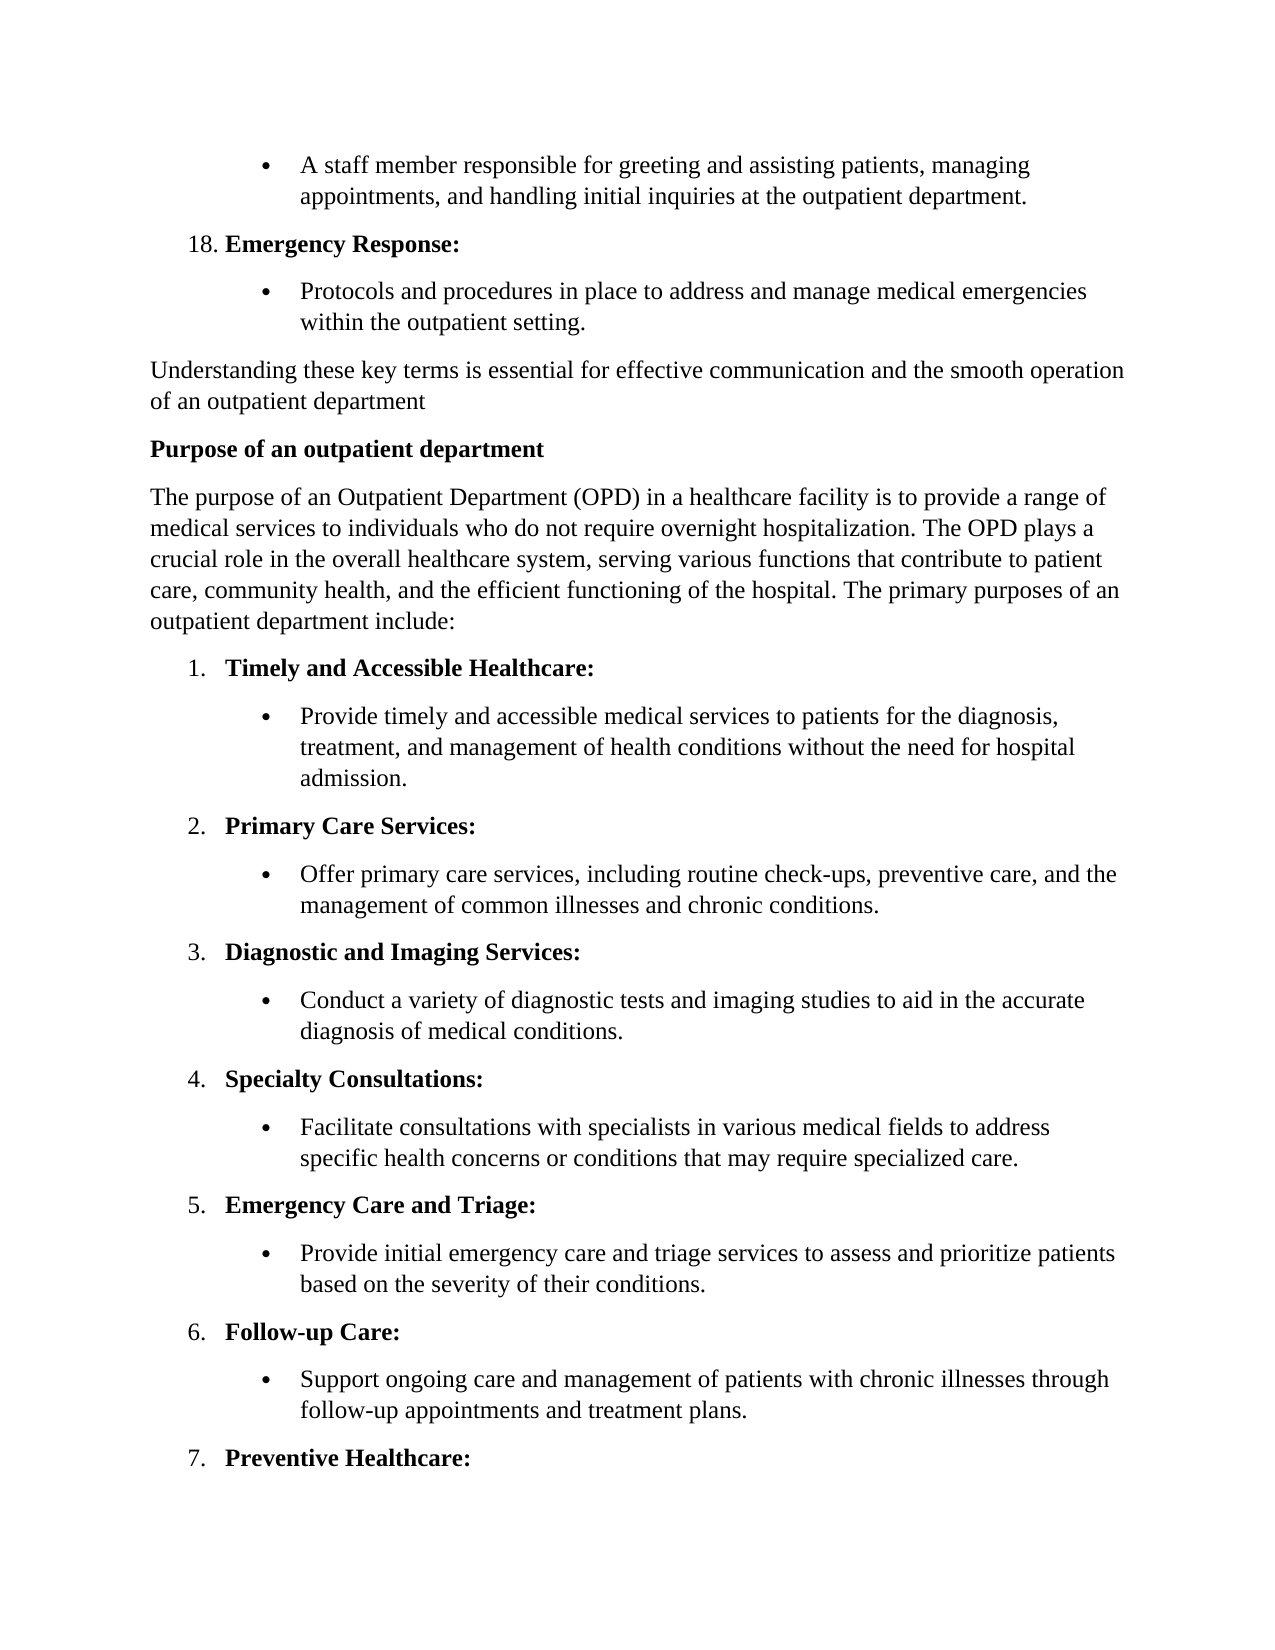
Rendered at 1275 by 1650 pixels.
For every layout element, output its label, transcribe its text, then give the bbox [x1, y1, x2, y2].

list Conduct a variety of diagnostic tests and imaging studies to aid in the accurate diagnosis of medical conditions. [262, 985, 1125, 1045]
list Facilitate consultations with specialists in various medical fields to address specific health concerns or conditions that may require specialized care. [262, 1112, 1125, 1171]
list Primary Care Services: [187, 811, 1125, 840]
list Offer primary care services, including routine check-ups, preventive care, and the management of common illnesses and chronic conditions. [262, 859, 1125, 918]
text Understanding these key terms is essential for effective communication and the smooth operation of an outpatient department [150, 355, 1125, 415]
list Preventive Healthcare: [187, 1443, 1125, 1472]
list Timely and Accessible Healthcare: [187, 653, 1125, 682]
list Emergency Care and Triage: [187, 1190, 1125, 1219]
list Provide timely and accessible medical services to patients for the diagnosis, treatment, and management of health conditions without the need for hospital admission. [262, 701, 1125, 792]
text The purpose of an Outpatient Department (OPD) in a healthcare facility is to provide a range of medical services to individuals who do not require overnight hospitalization. The OPD plays a crucial role in the overall healthcare system, serving various functions that contribute to patient care, community health, and the efficient functioning of the hospital. The primary purposes of an outpatient department include: [150, 482, 1125, 634]
list Support ongoing care and management of patients with chronic illnesses through follow-up appointments and treatment plans. [262, 1364, 1125, 1424]
list A staff member responsible for greeting and assisting patients, managing appointments, and handling initial inquiries at the outpatient department. [262, 150, 1125, 210]
list Specialty Consultations: [187, 1064, 1125, 1093]
list Provide initial emergency care and triage services to assess and prioritize patients based on the severity of their conditions. [262, 1238, 1125, 1298]
text Purpose of an outpatient department [150, 434, 1125, 463]
list Emergency Response: [187, 229, 1125, 257]
list Protocols and procedures in place to address and manage medical emergencies within the outpatient setting. [262, 276, 1125, 336]
list Diagnostic and Imaging Services: [187, 937, 1125, 966]
list Follow-up Care: [187, 1317, 1125, 1346]
